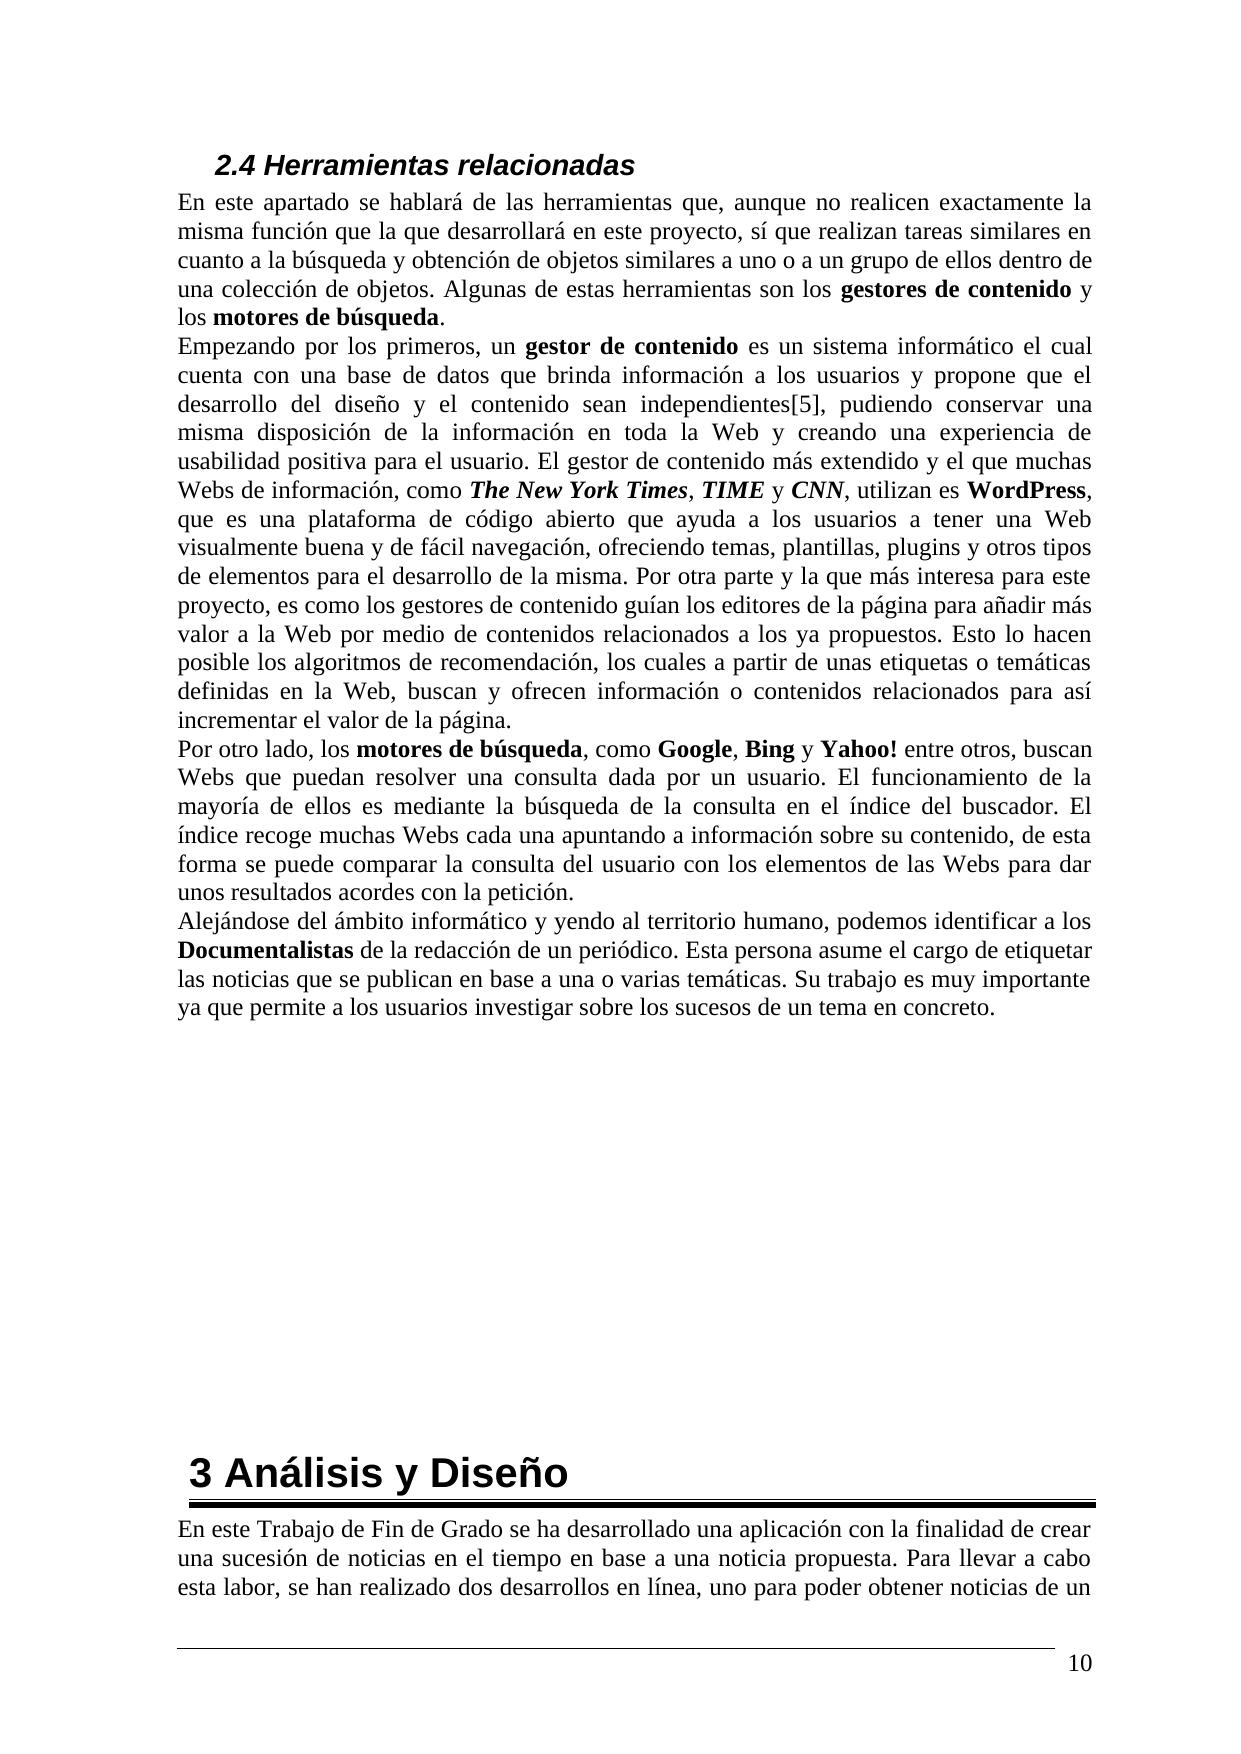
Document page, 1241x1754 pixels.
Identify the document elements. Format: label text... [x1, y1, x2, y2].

text Alejándose del ámbito informático y yendo al territorio humano, podemos identificar a los Documentalistas de la redacción de un periódico. Esta persona asume el cargo de etiquetar las noticias que se publican en base a una o varias temáticas. Su trabajo es muy importante ya que permite a los usuarios investigar sobre los sucesos de un tema en concreto. [177, 906, 1092, 1021]
text En este apartado se hablará de las herramientas que, aunque no realicen exactamente la misma función que la que desarrollará en este proyecto, sí que realizan tareas similares en cuanto a la búsqueda y obtención de objetos similares a uno o a un grupo de ellos dentro de una colección de objetos. Algunas de estas herramientas son los gestores de contenido y los motores de búsqueda. [177, 187, 1092, 331]
subtitle Herramientas relacionadas [215, 148, 1092, 181]
subtitle Análisis y Diseño [189, 1449, 1096, 1499]
text Por otro lado, los motores de búsqueda, como Google, Bing y Yahoo! entre otros, buscan Webs que puedan resolver una consulta dada por un usuario. El funcionamiento de la mayoría de ellos es mediante la búsqueda de la consulta en el índice del buscador. El índice recoge muchas Webs cada una apuntando a información sobre su contenido, de esta forma se puede comparar la consulta del usuario con los elementos de las Webs para dar unos resultados acordes con la petición. [177, 734, 1092, 906]
text Empezando por los primeros, un gestor de contenido es un sistema informático el cual cuenta con una base de datos que brinda información a los usuarios y propone que el desarrollo del diseño y el contenido sean independientes[5], pudiendo conservar una misma disposición de la información en toda la Web y creando una experiencia de usabilidad positiva para el usuario. El gestor de contenido más extendido y el que muchas Webs de información, como The New York Times, TIME y CNN, utilizan es WordPress, que es una plataforma de código abierto que ayuda a los usuarios a tener una Web visualmente buena y de fácil navegación, ofreciendo temas, plantillas, plugins y otros tipos de elementos para el desarrollo de la misma. Por otra parte y la que más interesa para este proyecto, es como los gestores de contenido guían los editores de la página para añadir más valor a la Web por medio de contenidos relacionados a los ya propuestos. Esto lo hacen posible los algoritmos de recomendación, los cuales a partir de unas etiquetas o temáticas definidas en la Web, buscan y ofrecen información o contenidos relacionados para así incrementar el valor de la página. [177, 331, 1092, 734]
